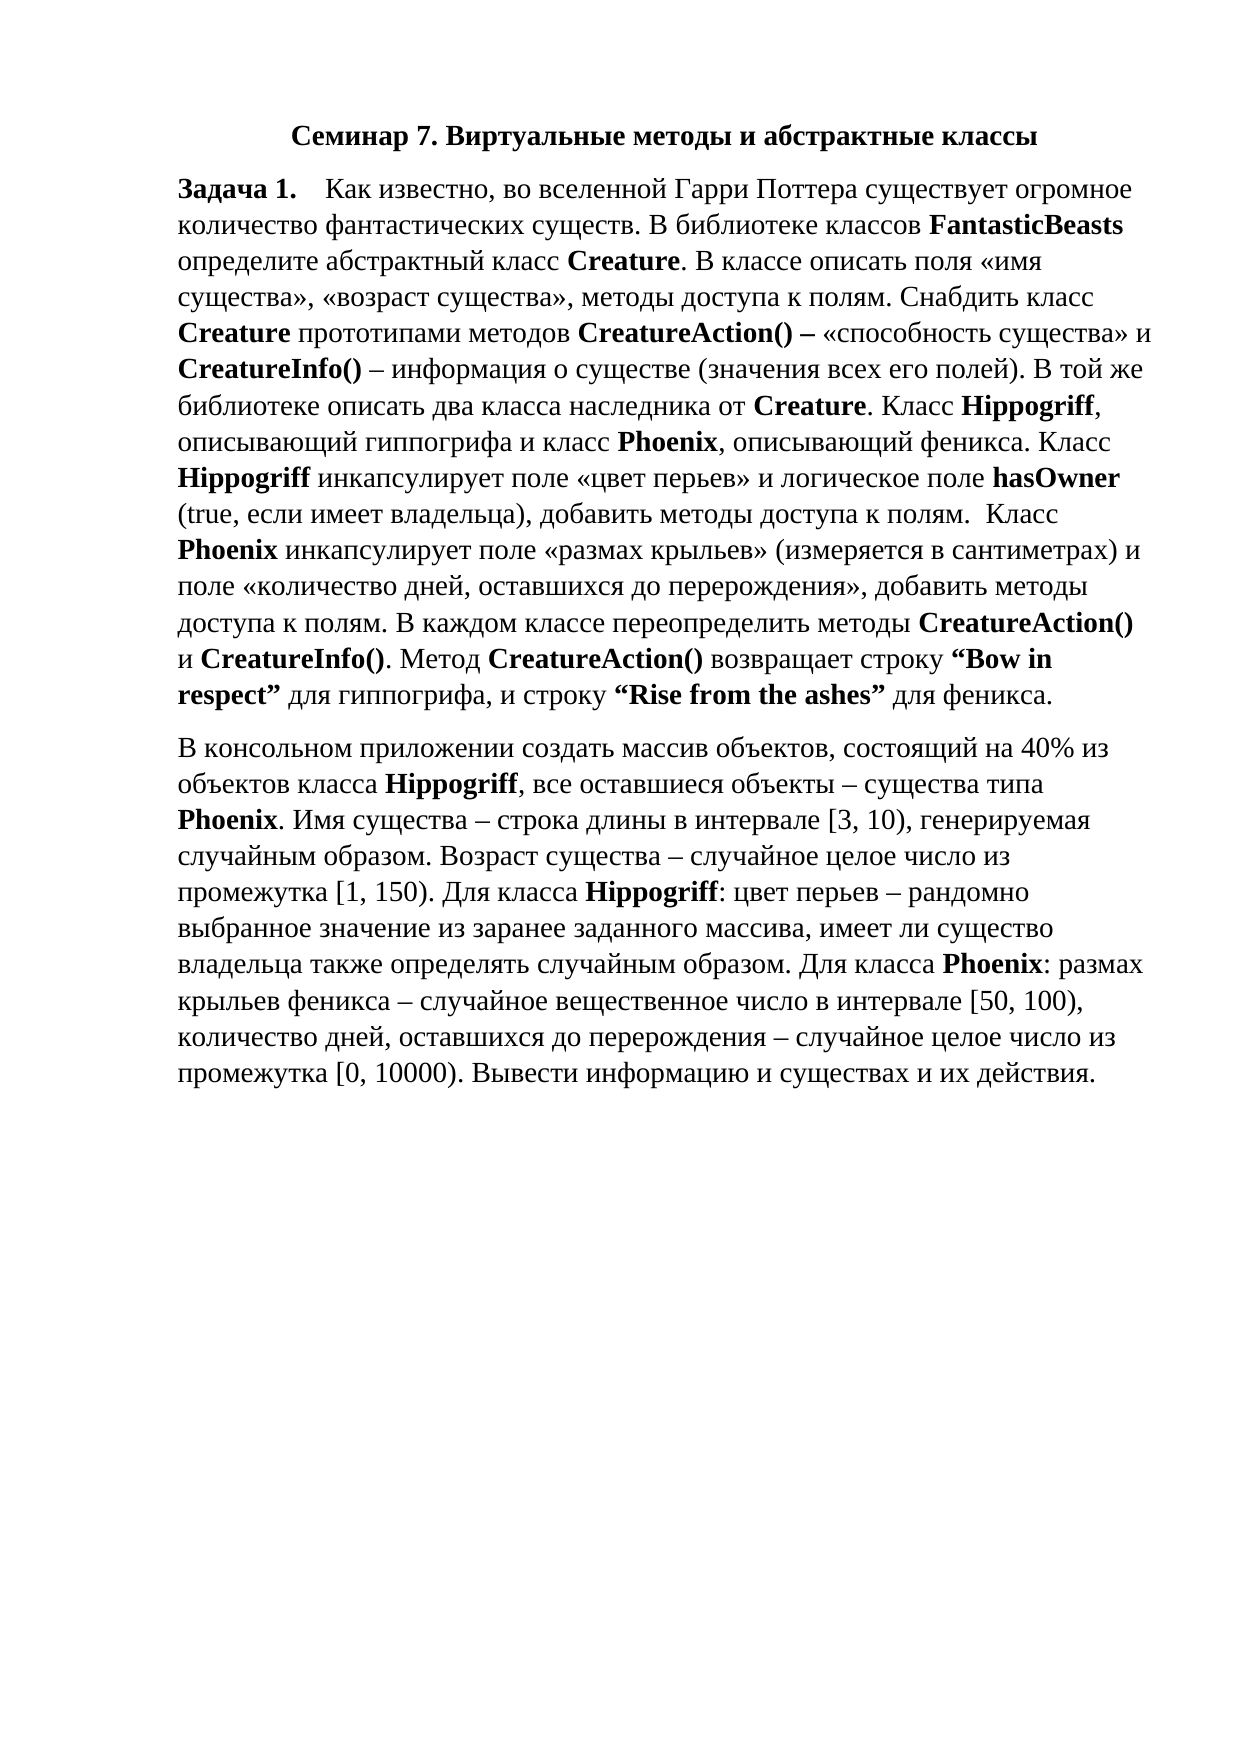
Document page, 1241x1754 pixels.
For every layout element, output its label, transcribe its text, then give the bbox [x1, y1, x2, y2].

text Семинар 7. Виртуальные методы и абстрактные классы [177, 118, 1152, 152]
text Задача 1. Как известно, во вселенной Гарри Поттера существует огромное количество фантастических существ. В библиотеке классов FantasticBeasts определите абстрактный класс Creature. В классе описать поля «имя существа», «возраст существа», методы доступа к полям. Снабдить класс Creature прототипами методов CreatureAction() – «способность существа» и CreatureInfo() – информация о существе (значения всех его полей). В той же библиотеке описать два класса наследника от Creature. Класс Hippogriff, описывающий гиппогрифа и класс Phoenix, описывающий феникса. Класс Hippogriff инкапсулирует поле «цвет перьев» и логическое поле hasOwner (true, если имеет владельца), добавить методы доступа к полям. Класс Phoenix инкапсулирует поле «размах крыльев» (измеряется в сантиметрах) и поле «количество дней, оставшихся до перерождения», добавить методы доступа к полям. В каждом классе переопределить методы CreatureAction() и CreatureInfo(). Метод CreatureAction() возвращает строку “Bow in respect” для гиппогрифа, и строку “Rise from the ashes” для феникса. [177, 171, 1152, 711]
text В консольном приложении создать массив объектов, состоящий на 40% из объектов класса Hippogriff, все оставшиеся объекты – существа типа Phoenix. Имя существа – строка длины в интервале [3, 10), генерируемая случайным образом. Возраст существа – случайное целое число из промежутка [1, 150). Для класса Hippogriff: цвет перьев – рандомно выбранное значение из заранее заданного массива, имеет ли существо владельца также определять случайным образом. Для класса Phoenix: размах крыльев феникса – случайное вещественное число в интервале [50, 100), количество дней, оставшихся до перерождения – случайное целое число из промежутка [0, 10000). Вывести информацию и существах и их действия. [177, 730, 1152, 1089]
